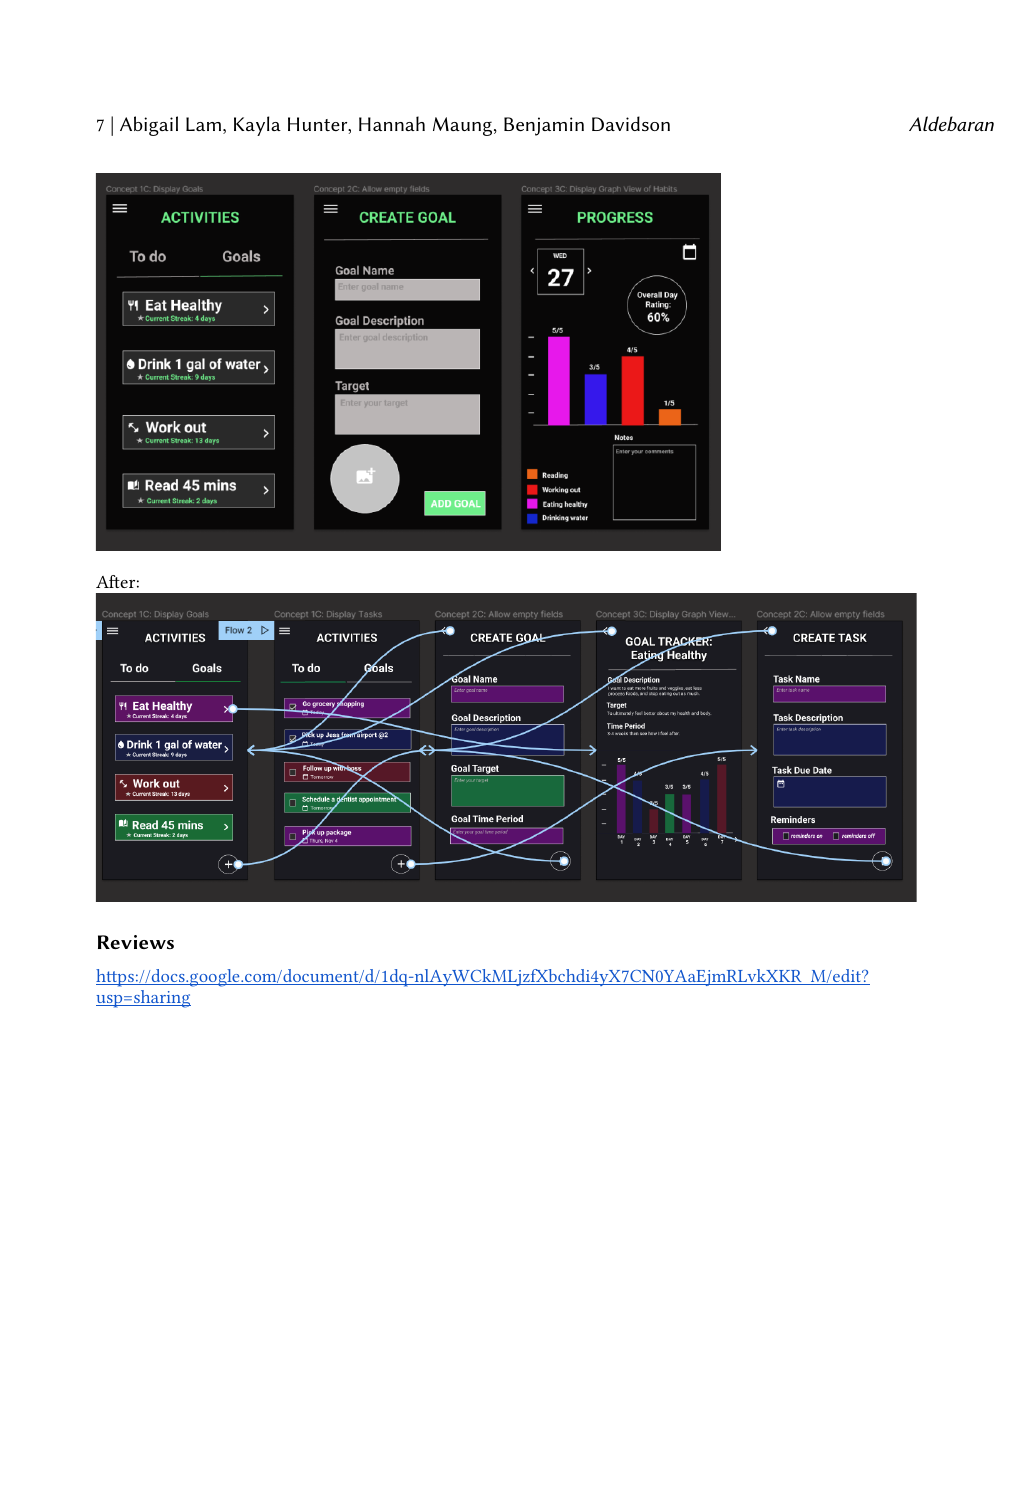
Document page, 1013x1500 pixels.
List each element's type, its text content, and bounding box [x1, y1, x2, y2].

text https://docs.google.com/document/d/1dq-nlAyWCkMLjzfXbchdi4yX7CN0YAaEjmRLvkXKR_M/edit?usp=sharing [96, 965, 917, 1008]
text After: [96, 572, 917, 593]
picture [95, 173, 721, 551]
picture [95, 593, 917, 902]
subtitle Reviews [96, 931, 917, 955]
